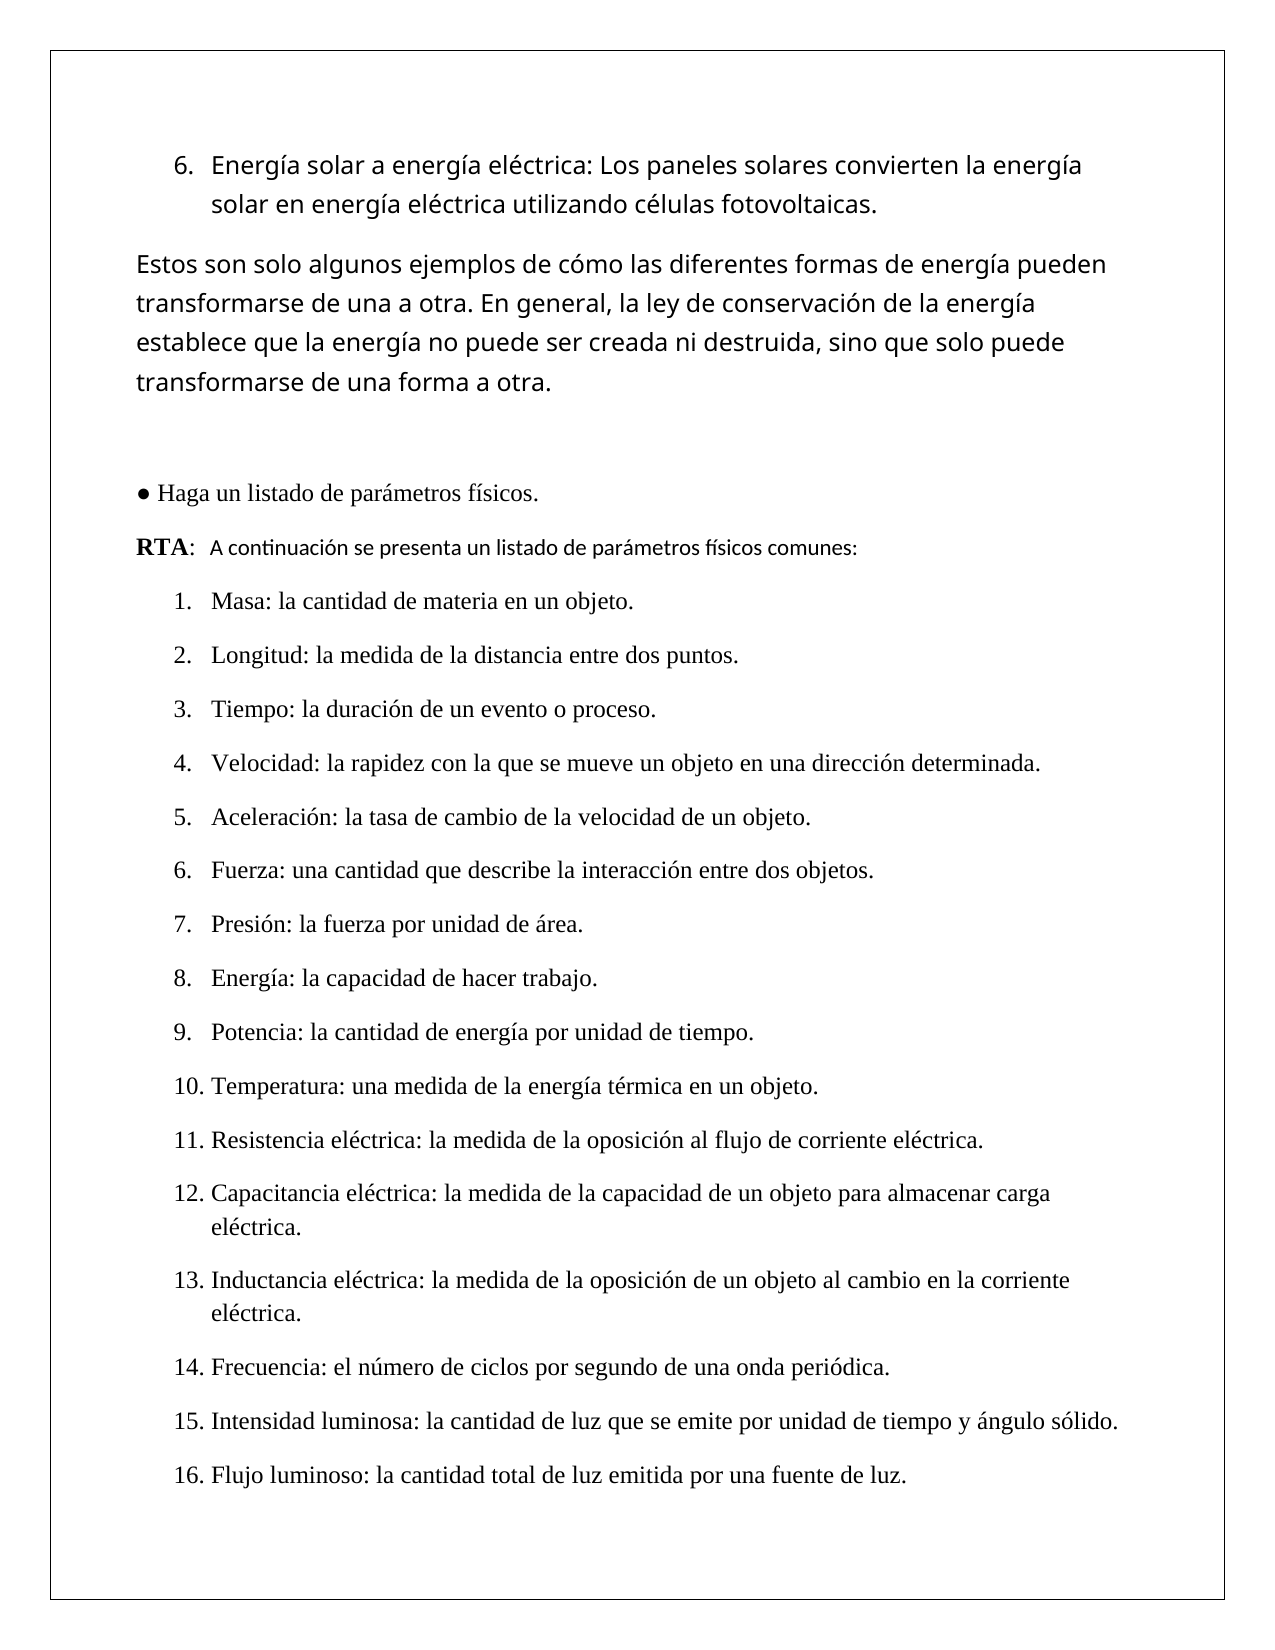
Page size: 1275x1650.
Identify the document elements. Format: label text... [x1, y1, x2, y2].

list Energía solar a energía eléctrica: Los paneles solares convierten la energía solar en energía eléctrica utilizando células fotovoltaicas. [173, 148, 1139, 221]
list Masa: la cantidad de materia en un objeto. [173, 586, 1139, 615]
list Velocidad: la rapidez con la que se mueve un objeto en una dirección determinada. [173, 748, 1139, 776]
list Tiempo: la duración de un evento o proceso. [173, 694, 1139, 723]
list Aceleración: la tasa de cambio de la velocidad de un objeto. [173, 802, 1139, 830]
list Resistencia eléctrica: la medida de la oposición al flujo de corriente eléctrica. [173, 1125, 1139, 1153]
list Inductancia eléctrica: la medida de la oposición de un objeto al cambio en la corriente eléctrica. [173, 1265, 1139, 1327]
list Frecuencia: el número de ciclos por segundo de una onda periódica. [173, 1352, 1139, 1381]
text Estos son solo algunos ejemplos de cómo las diferentes formas de energía pueden transformarse de una a otra. En general, la ley de conservación de la energía establece que la energía no puede ser creada ni destruida, sino que solo puede transformarse de una forma a otra. [136, 247, 1139, 398]
text RTA: A continuación se presenta un listado de parámetros físicos comunes: [136, 532, 1139, 561]
list Intensidad luminosa: la cantidad de luz que se emite por unidad de tiempo y ángulo sólido. [173, 1406, 1139, 1435]
list Energía: la capacidad de hacer trabajo. [173, 963, 1139, 992]
text ● Haga un listado de parámetros físicos. [136, 478, 1139, 507]
list Capacitancia eléctrica: la medida de la capacidad de un objeto para almacenar carga eléctrica. [173, 1178, 1139, 1240]
list Longitud: la medida de la distancia entre dos puntos. [173, 640, 1139, 669]
list Flujo luminoso: la cantidad total de luz emitida por una fuente de luz. [173, 1460, 1139, 1489]
list Fuerza: una cantidad que describe la interacción entre dos objetos. [173, 855, 1139, 884]
list Presión: la fuerza por unidad de área. [173, 909, 1139, 938]
list Potencia: la cantidad de energía por unidad de tiempo. [173, 1017, 1139, 1046]
list Temperatura: una medida de la energía térmica en un objeto. [173, 1071, 1139, 1099]
